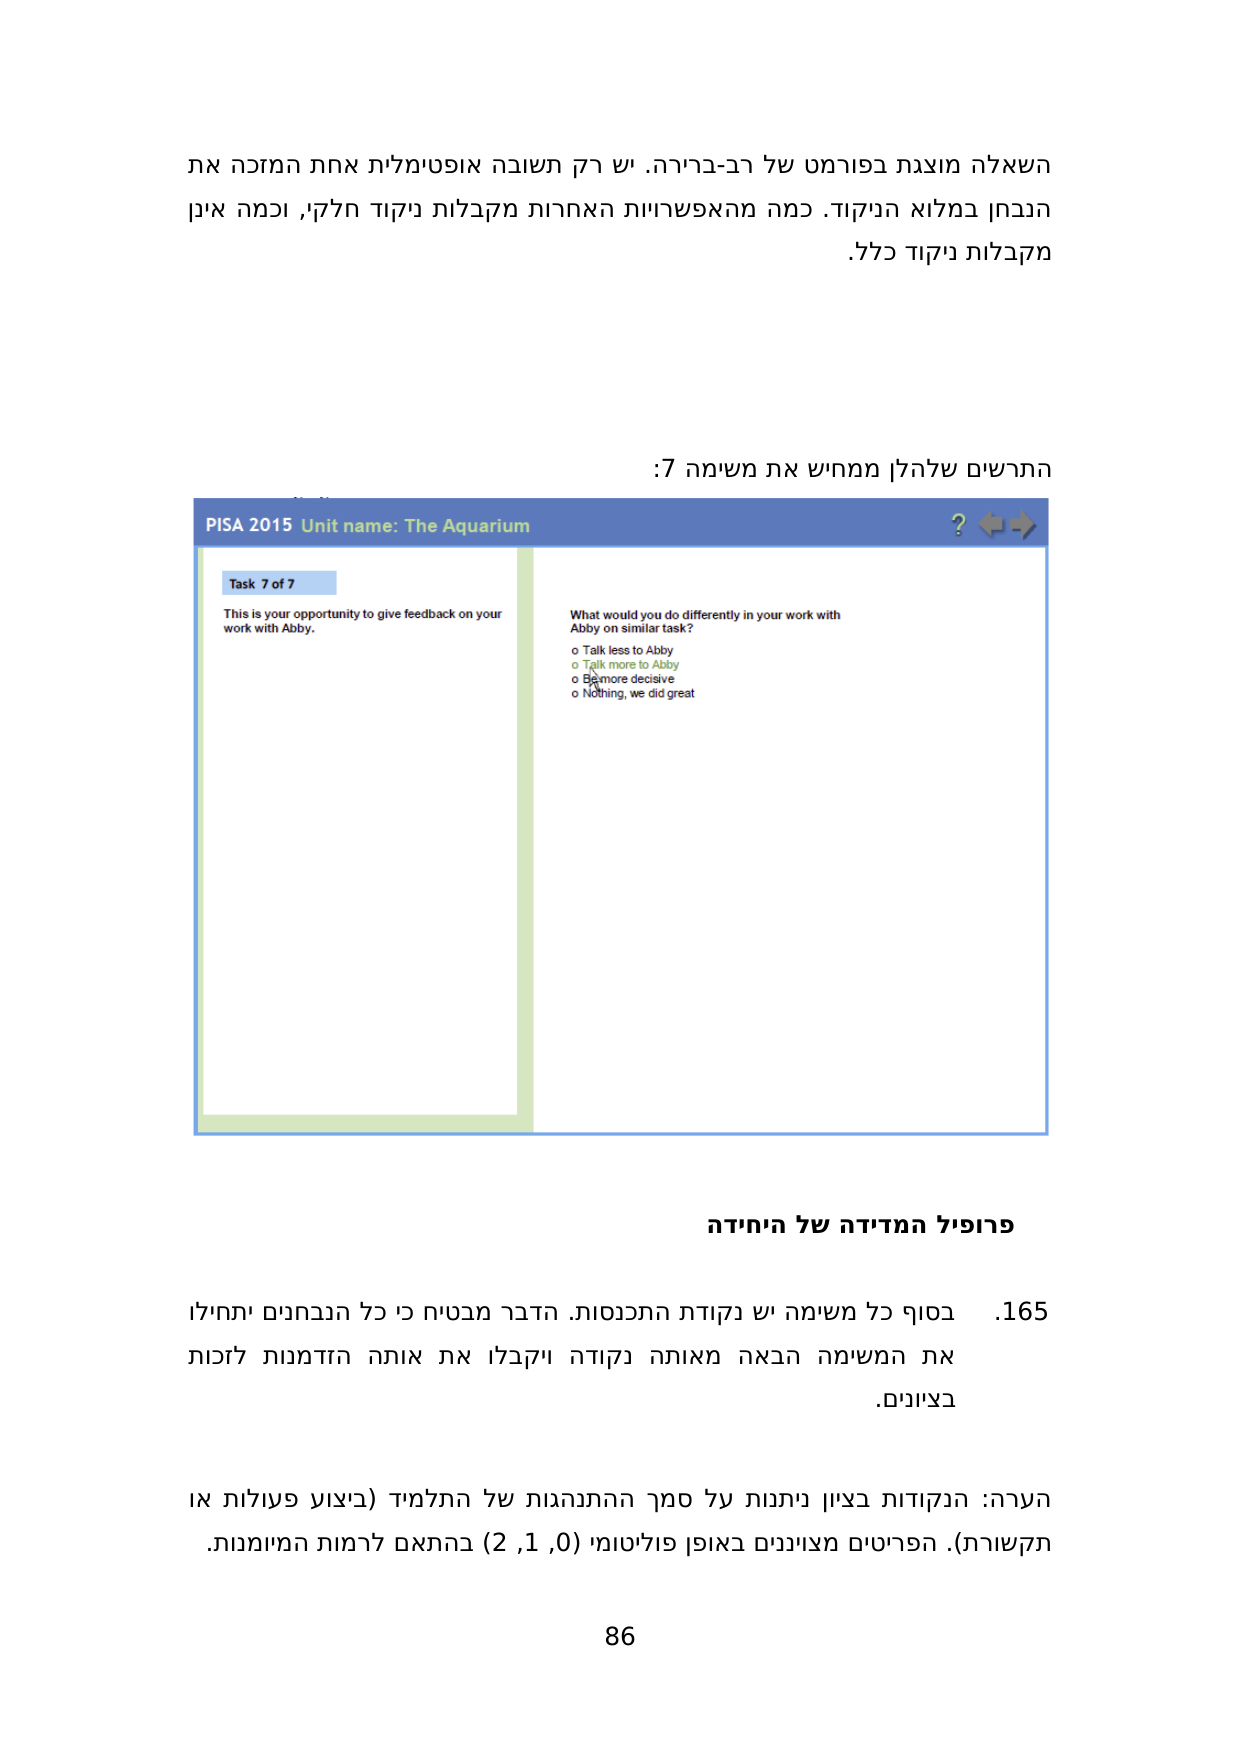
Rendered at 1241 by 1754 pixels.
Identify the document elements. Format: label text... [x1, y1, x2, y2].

text השאלה מוצגת בפורמט של רב-ברירה. יש רק תשובה אופטימלית אחת המזכה את הנבחן במלוא הניקוד. כמה מהאפשרויות האחרות מקבלות ניקוד חלקי, וכמה אינן מקבלות ניקוד כלל. [187, 150, 1053, 267]
text פרופיל המדידה של היחידה [187, 1210, 1015, 1239]
text התרשים שלהלן ממחיש את משימה 7: [187, 454, 1053, 483]
text הערה: הנקודות בציון ניתנות על סמך ההתנהגות של התלמיד (ביצוע פעולות או תקשורת). הפריטים מצויננים באופן פוליטומי (0, 1, 2) בהתאם לרמות המיומנות. [187, 1484, 1053, 1557]
picture [187, 497, 1053, 1139]
text בסוף כל משימה יש נקודת התכנסות. הדבר מבטיח כי כל הנבחנים יתחילו את המשימה הבאה מאותה נקודה ויקבלו את אותה הזדמנות לזכות בציונים. [187, 1297, 994, 1414]
